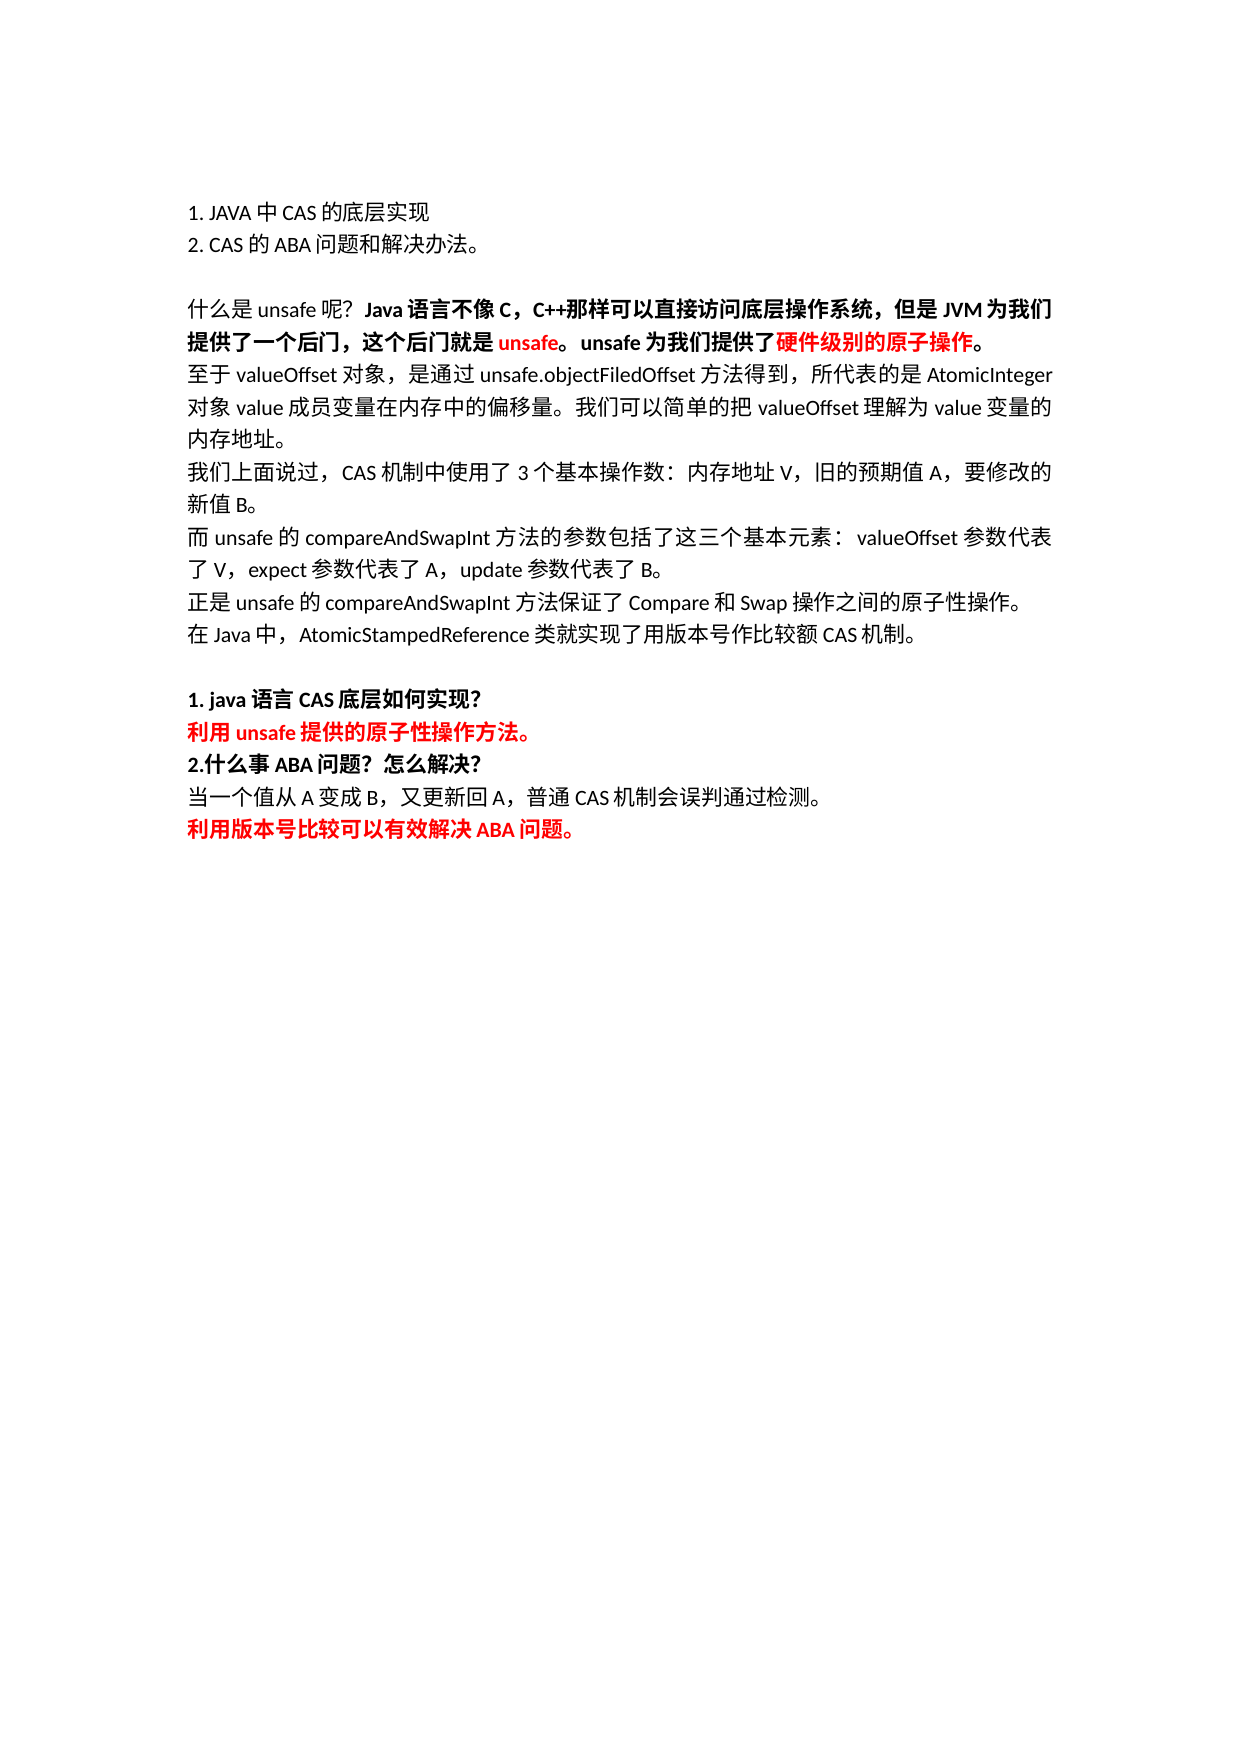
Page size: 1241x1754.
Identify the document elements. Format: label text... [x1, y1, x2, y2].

text 而unsafe的compareAndSwapInt方法的参数包括了这三个基本元素：valueOffset参数代表了V，expect参数代表了A，update参数代表了B。 [187, 519, 1053, 584]
text 至于valueOffset对象，是通过unsafe.objectFiledOffset方法得到，所代表的是AtomicInteger对象value成员变量在内存中的偏移量。我们可以简单的把valueOffset理解为value变量的内存地址。 [187, 357, 1053, 454]
text 利用版本号比较可以有效解决ABA问题。 [187, 812, 1053, 844]
text 利用unsafe提供的原子性操作方法。 [187, 714, 1053, 747]
text 2.什么事ABA问题？怎么解决？ [187, 747, 1053, 779]
text 2. CAS的ABA问题和解决办法。 [187, 227, 1053, 259]
text 什么是unsafe呢？Java语言不像C，C++那样可以直接访问底层操作系统，但是JVM为我们提供了一个后门，这个后门就是unsafe。unsafe为我们提供了硬件级别的原子操作。 [187, 292, 1053, 357]
text 当一个值从A变成B，又更新回A，普通CAS机制会误判通过检测。 [187, 779, 1053, 812]
text 在Java中，AtomicStampedReference类就实现了用版本号作比较额CAS机制。 [187, 617, 1053, 649]
text 我们上面说过，CAS机制中使用了3个基本操作数：内存地址V，旧的预期值A，要修改的新值B。 [187, 454, 1053, 519]
text 1. java语言CAS底层如何实现？ [187, 682, 1053, 714]
text 正是unsafe的compareAndSwapInt方法保证了Compare和Swap操作之间的原子性操作。 [187, 584, 1053, 617]
text 1. JAVA中CAS的底层实现 [187, 194, 1053, 227]
